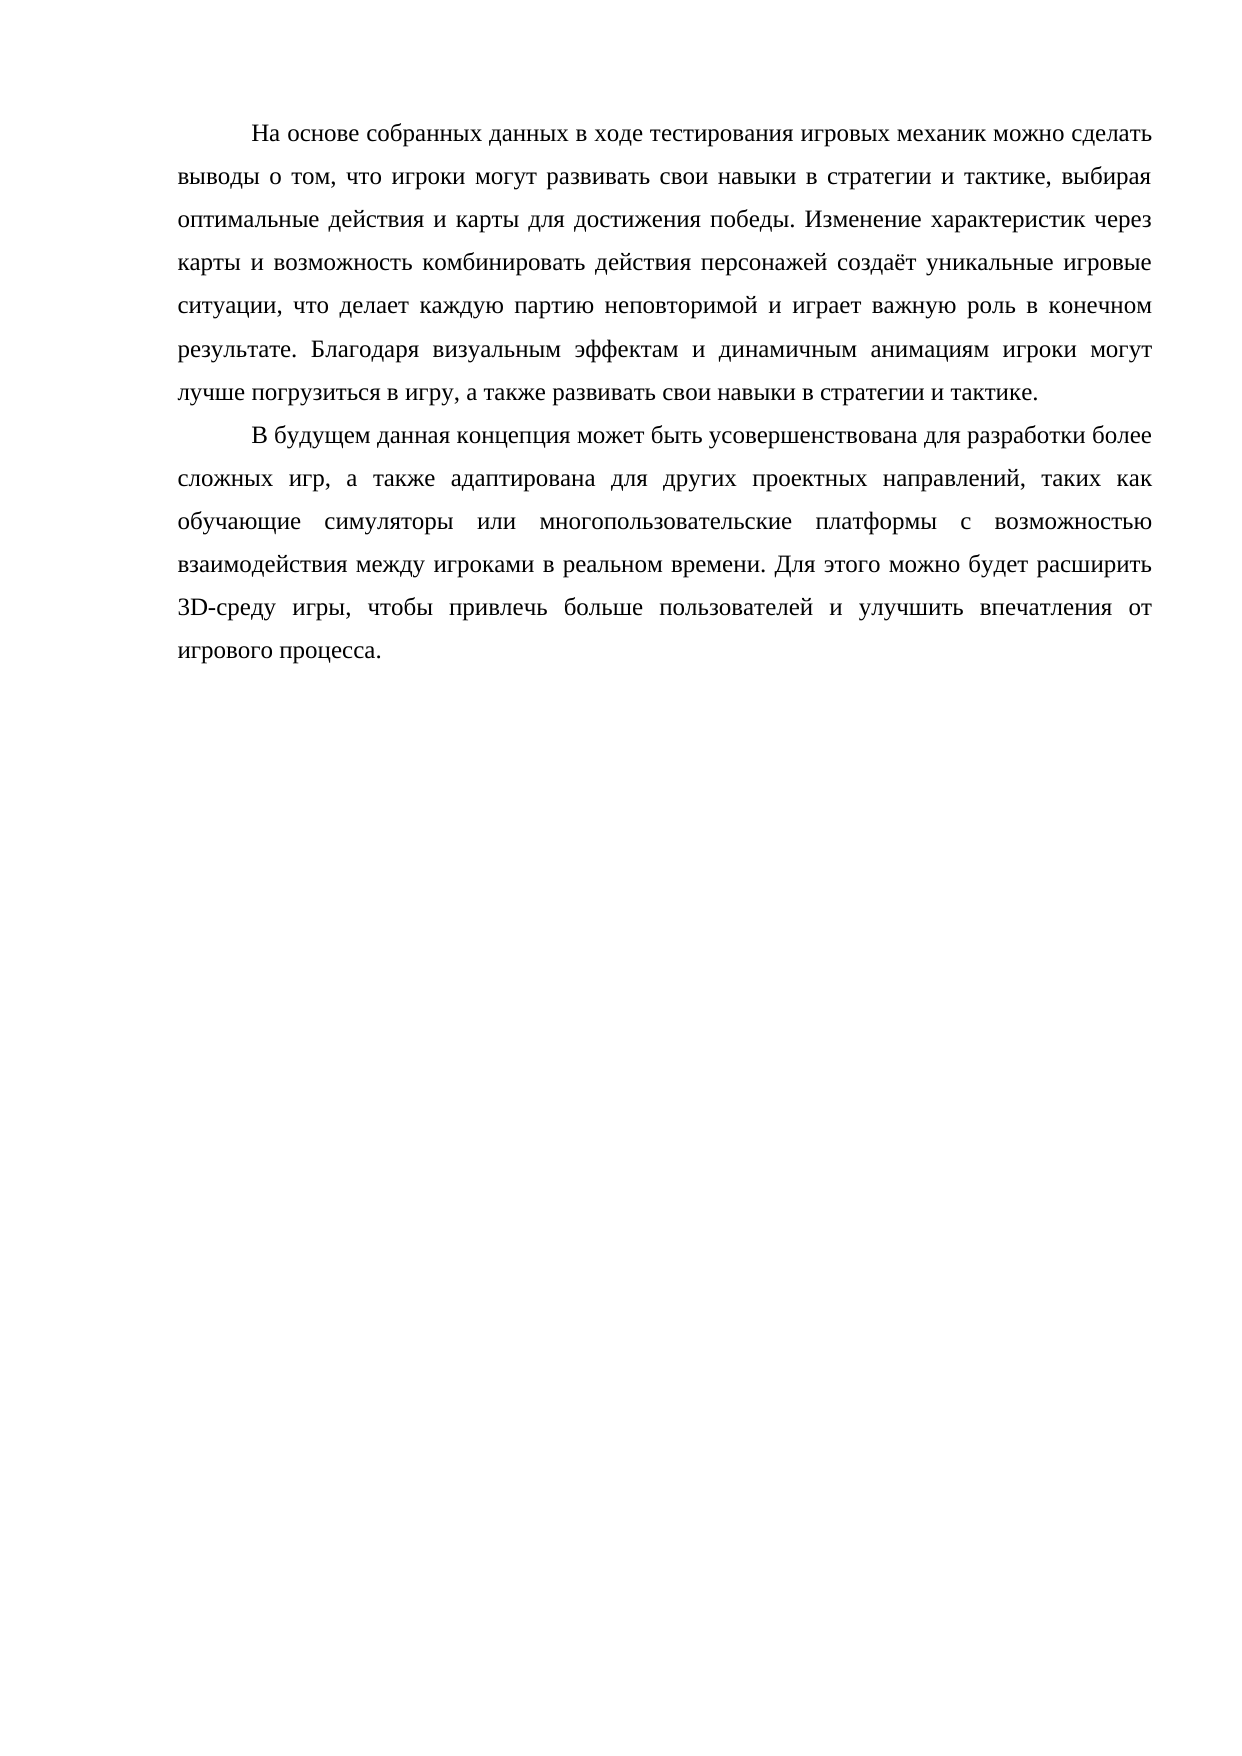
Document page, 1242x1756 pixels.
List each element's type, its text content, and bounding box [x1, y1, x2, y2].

text В будущем данная концепция может быть усовершенствована для разработки более сложных игр, а также адаптирована для других проектных направлений, таких как обучающие симуляторы или многопользовательские платформы с возможностью взаимодействия между игроками в реальном времени. Для этого можно будет расширить 3D-среду игры, чтобы привлечь больше пользователей и улучшить впечатления от игрового процесса. [177, 420, 1153, 664]
text На основе собранных данных в ходе тестирования игровых механик можно сделать выводы о том, что игроки могут развивать свои навыки в стратегии и тактике, выбирая оптимальные действия и карты для достижения победы. Изменение характеристик через карты и возможность комбинировать действия персонажей создаёт уникальные игровые ситуации, что делает каждую партию неповторимой и играет важную роль в конечном результате. Благодаря визуальным эффектам и динамичным анимациям игроки могут лучше погрузиться в игру, а также развивать свои навыки в стратегии и тактике. [177, 118, 1153, 406]
